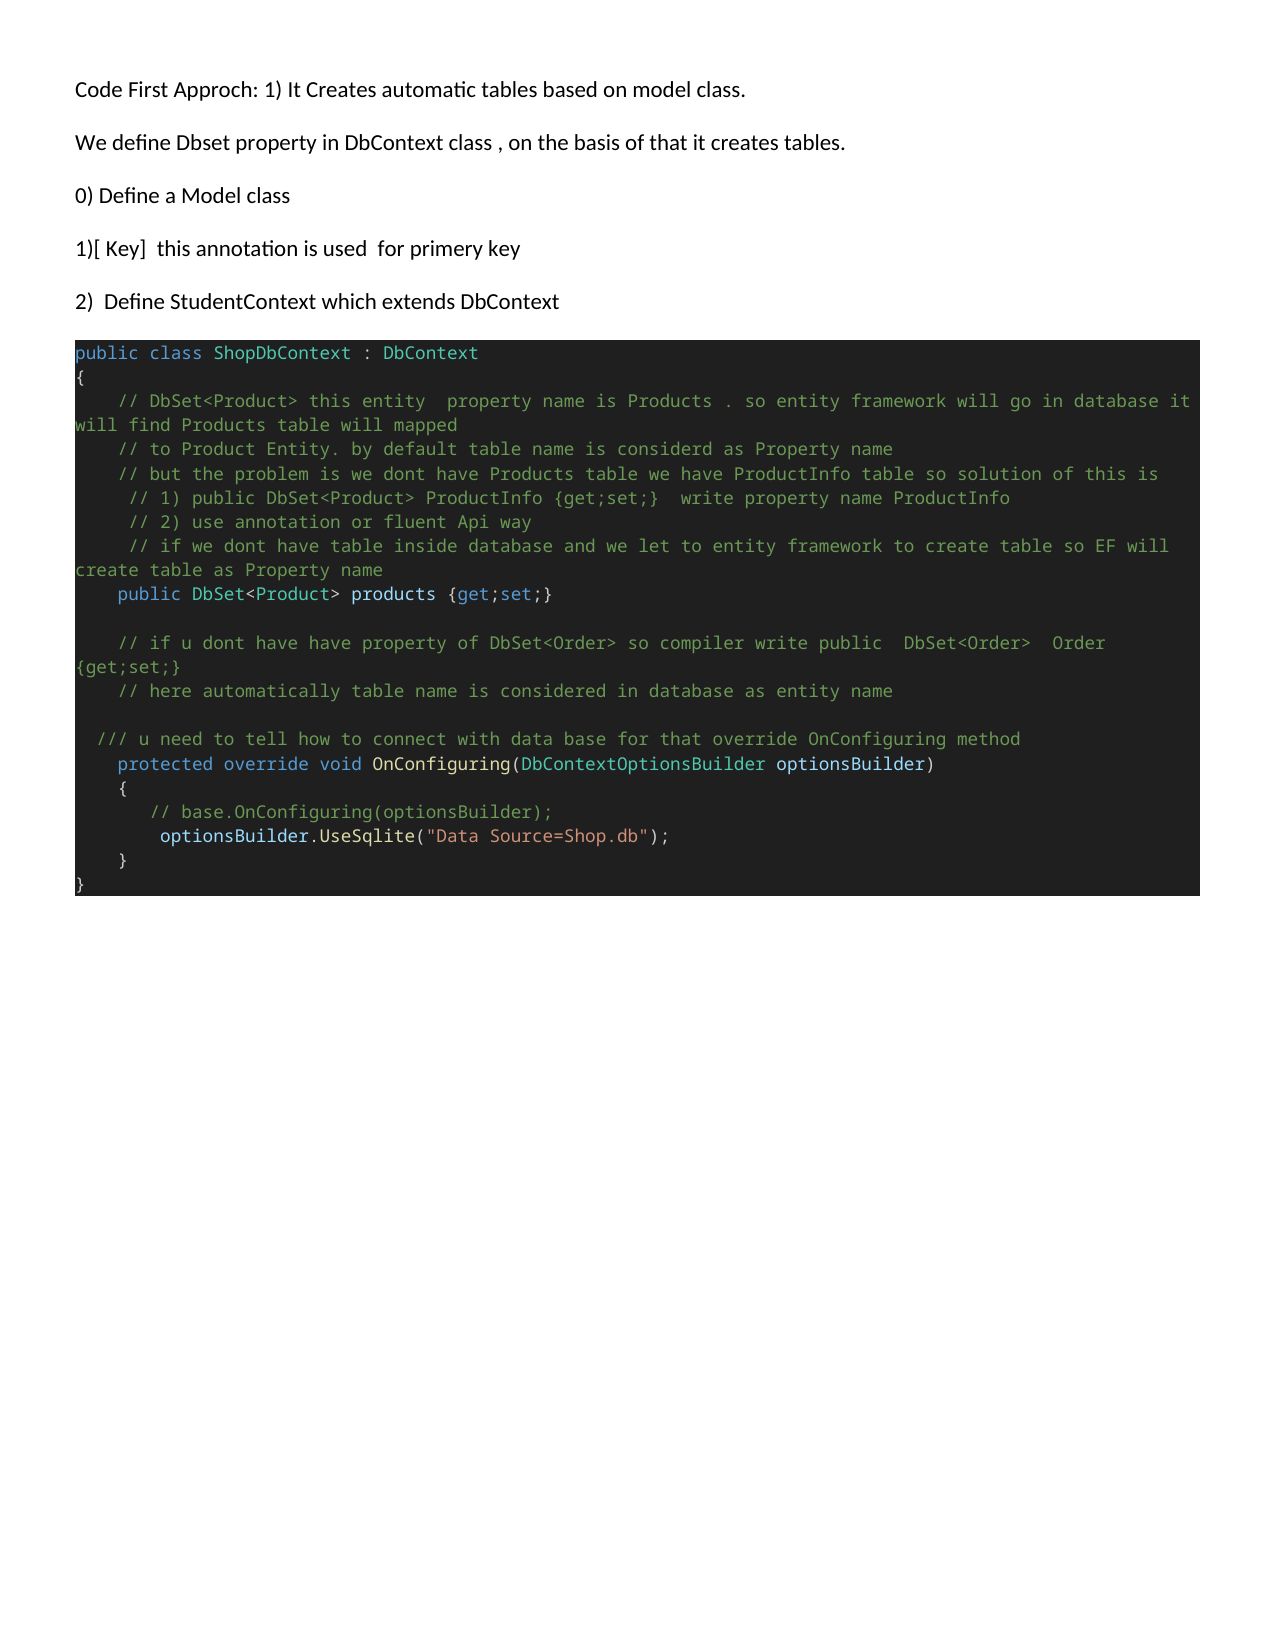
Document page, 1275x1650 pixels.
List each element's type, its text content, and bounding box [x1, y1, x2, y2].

text // but the problem is we dont have Products table we have ProductInfo table so solution of this is [75, 461, 1200, 485]
text 2) Define StudentContext which extends DbContext [75, 287, 1200, 315]
text /// u need to tell how to connect with data base for that override OnConfiguring method [75, 727, 1200, 751]
text // if we dont have table inside database and we let to entity framework to create table so EF will create table as Property name [75, 533, 1200, 582]
text // DbSet<Product> this entity property name is Products . so entity framework will go in database it will find Products table will mapped [75, 388, 1200, 437]
text // here automatically table name is considered in database as entity name [75, 678, 1200, 703]
text 0) Define a Model class [75, 181, 1200, 209]
text // to Product Entity. by default table name is considerd as Property name [75, 437, 1200, 461]
text public DbSet<Product> products {get;set;} [75, 582, 1200, 606]
text Code First Approch: 1) It Creates automatic tables based on model class. [75, 75, 1200, 103]
text // 2) use annotation or fluent Api way [75, 509, 1200, 533]
text 1)[ Key] this annotation is used for primery key [75, 234, 1200, 262]
text // if u dont have have property of DbSet<Order> so compiler write public DbSet<Order> Order {get;set;} [75, 630, 1200, 678]
text { [75, 364, 1200, 388]
text { [75, 775, 1200, 799]
text } [75, 848, 1200, 872]
text // 1) public DbSet<Product> ProductInfo {get;set;} write property name ProductInfo [75, 485, 1200, 509]
text public class ShopDbContext : DbContext [75, 340, 1200, 364]
text We define Dbset property in DbContext class , on the basis of that it creates tables. [75, 128, 1200, 156]
text optionsBuilder.UseSqlite("Data Source=Shop.db"); [75, 823, 1200, 848]
text // base.OnConfiguring(optionsBuilder); [75, 799, 1200, 823]
text } [75, 872, 1200, 896]
text protected override void OnConfiguring(DbContextOptionsBuilder optionsBuilder) [75, 751, 1200, 775]
